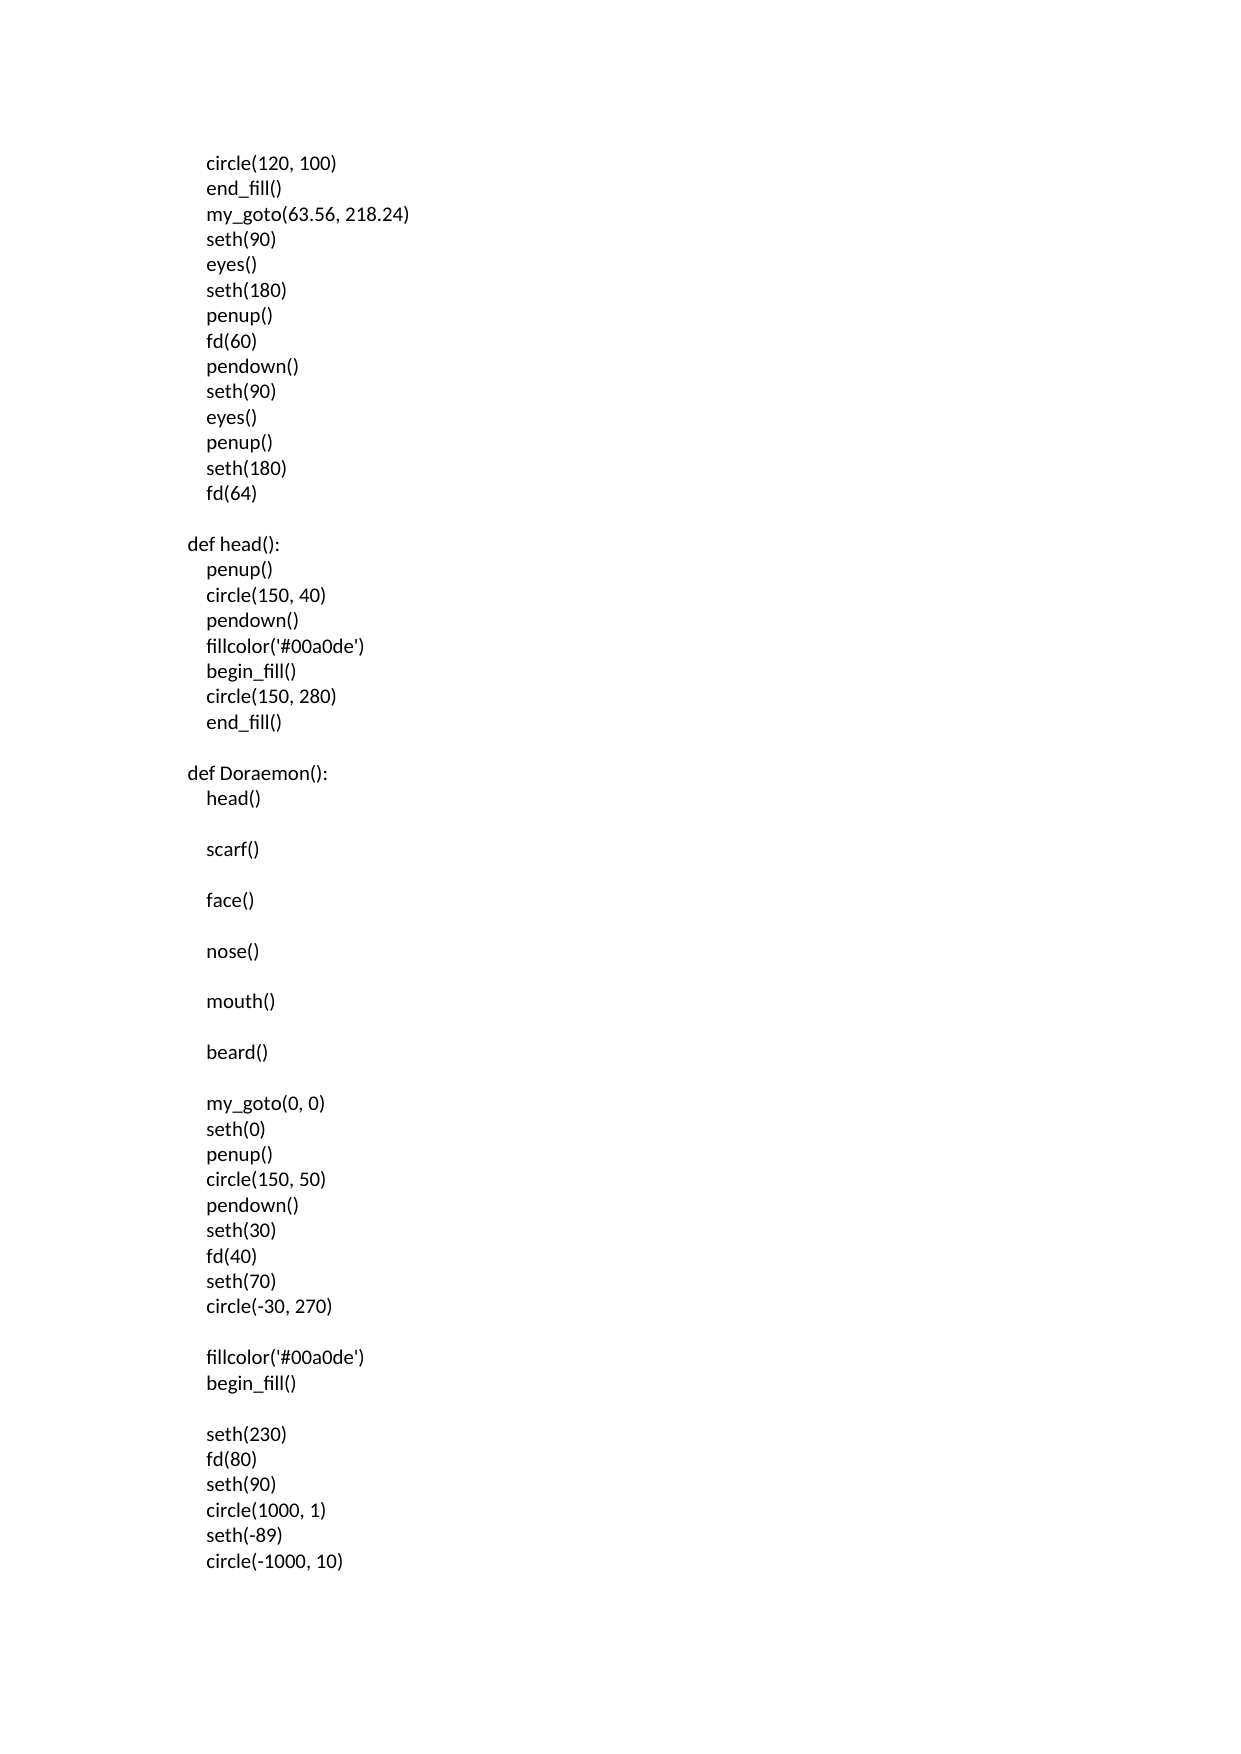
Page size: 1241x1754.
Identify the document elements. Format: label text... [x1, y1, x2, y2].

text end_fill() [187, 709, 1053, 734]
text seth(180) [187, 455, 1053, 480]
text penup() [187, 557, 1053, 582]
text my_goto(0, 0) [187, 1090, 1053, 1116]
text seth(180) [187, 277, 1053, 302]
text penup() [187, 1141, 1053, 1167]
text scarf() [187, 836, 1053, 862]
text eyes() [187, 252, 1053, 277]
text nose() [187, 938, 1053, 963]
text fd(64) [187, 480, 1053, 506]
text circle(150, 50) [187, 1167, 1053, 1192]
text def head(): [187, 531, 1053, 557]
text seth(30) [187, 1217, 1053, 1243]
text seth(230) [187, 1421, 1053, 1446]
text begin_fill() [187, 658, 1053, 684]
text seth(90) [187, 379, 1053, 404]
text pendown() [187, 1192, 1053, 1217]
text pendown() [187, 607, 1053, 633]
text fd(60) [187, 328, 1053, 353]
text my_goto(63.56, 218.24) [187, 201, 1053, 226]
text seth(0) [187, 1116, 1053, 1141]
text def Doraemon(): [187, 760, 1053, 785]
text circle(-1000, 10) [187, 1548, 1053, 1573]
text fillcolor('#00a0de') [187, 633, 1053, 658]
text fd(80) [187, 1446, 1053, 1472]
text circle(120, 100) [187, 150, 1053, 175]
text penup() [187, 302, 1053, 328]
text beard() [187, 1039, 1053, 1065]
text eyes() [187, 404, 1053, 429]
text face() [187, 887, 1053, 912]
text seth(70) [187, 1268, 1053, 1294]
text circle(150, 40) [187, 582, 1053, 607]
text circle(1000, 1) [187, 1497, 1053, 1522]
text pendown() [187, 353, 1053, 379]
text seth(90) [187, 226, 1053, 252]
text circle(-30, 270) [187, 1294, 1053, 1319]
text head() [187, 785, 1053, 811]
text fd(40) [187, 1243, 1053, 1268]
text seth(-89) [187, 1522, 1053, 1548]
text seth(90) [187, 1472, 1053, 1497]
text end_fill() [187, 175, 1053, 201]
text circle(150, 280) [187, 684, 1053, 709]
text begin_fill() [187, 1370, 1053, 1395]
text mouth() [187, 989, 1053, 1014]
text penup() [187, 429, 1053, 455]
text fillcolor('#00a0de') [187, 1344, 1053, 1370]
